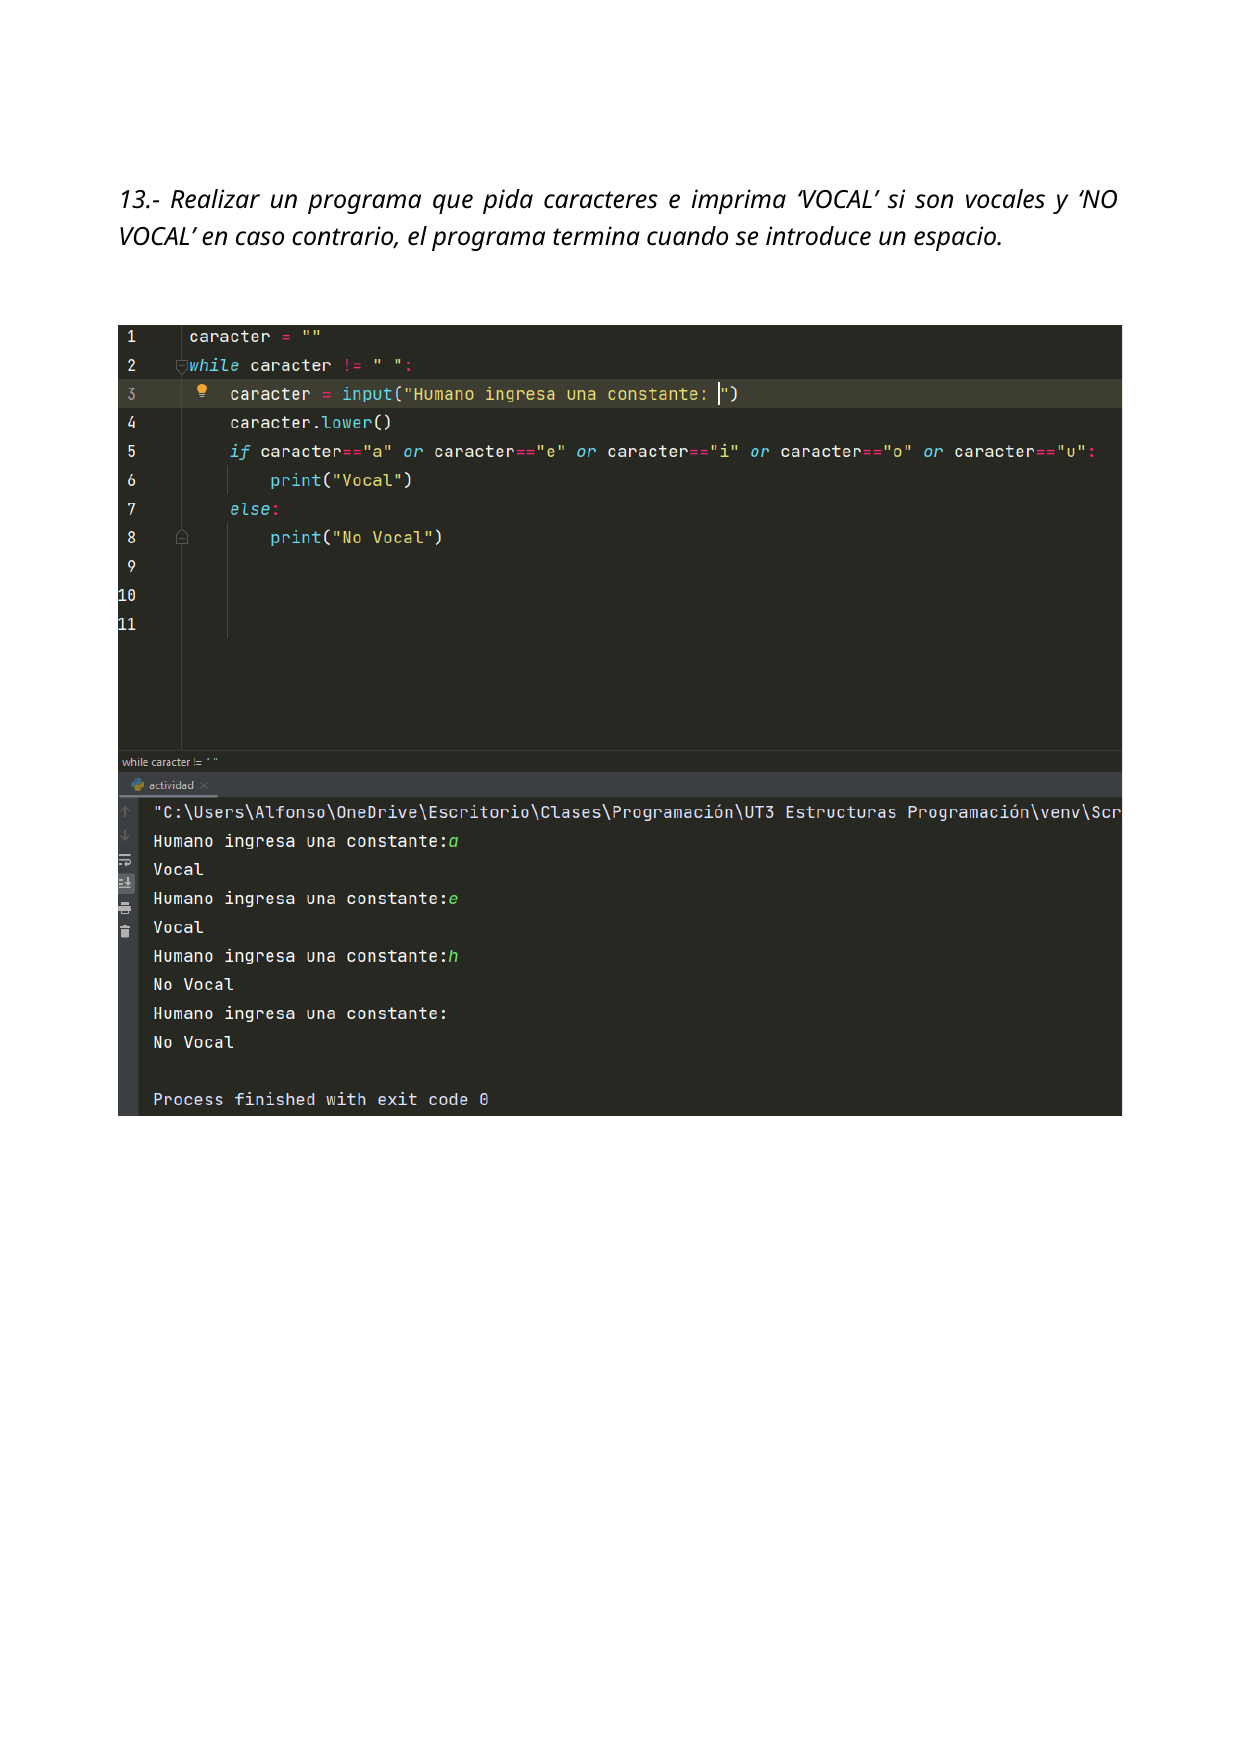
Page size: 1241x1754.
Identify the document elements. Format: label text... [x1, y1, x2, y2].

picture [118, 325, 1123, 1116]
